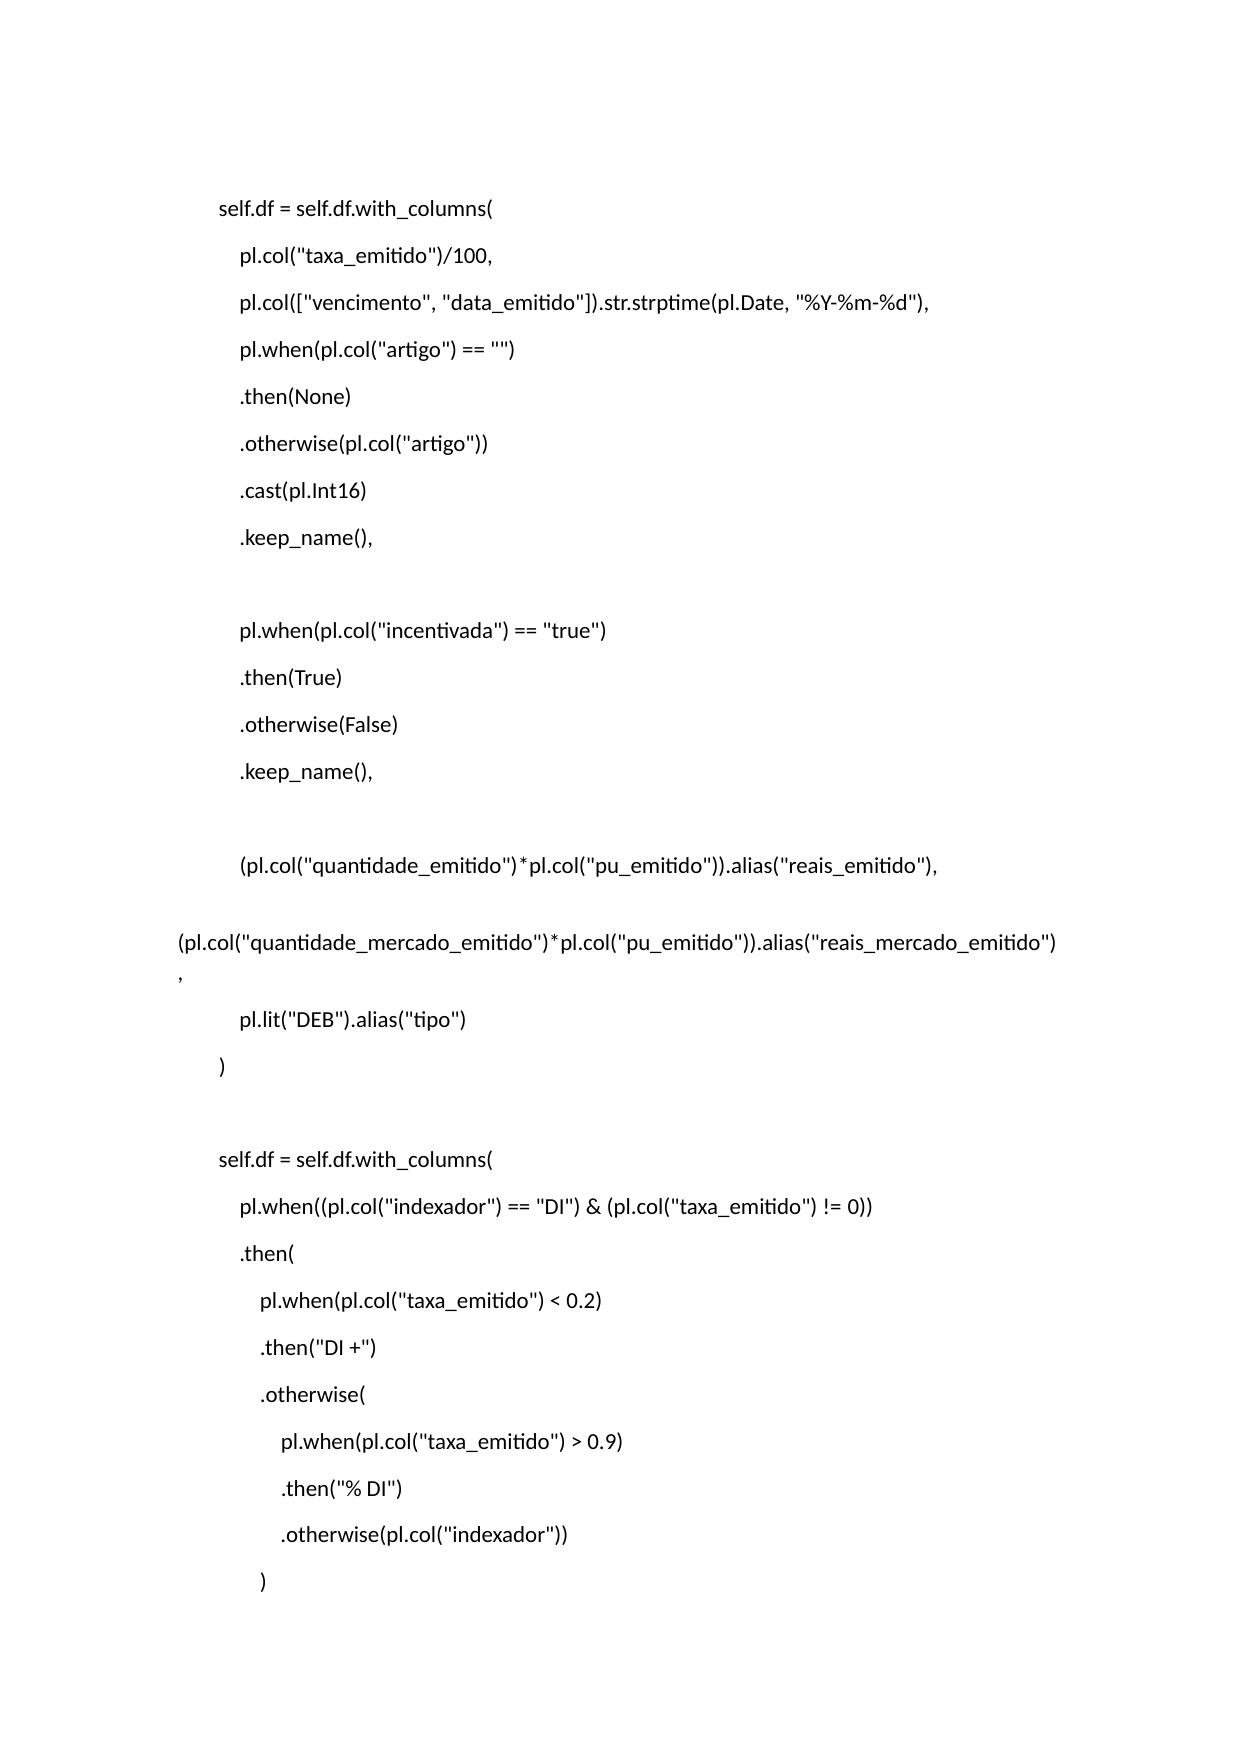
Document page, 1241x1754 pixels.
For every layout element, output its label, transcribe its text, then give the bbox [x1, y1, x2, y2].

text pl.lit("DEB").alias("tipo") [177, 1005, 1063, 1033]
text self.df = self.df.with_columns( [177, 194, 1063, 222]
text pl.when(pl.col("artigo") == "") [177, 335, 1063, 363]
text pl.when((pl.col("indexador") == "DI") & (pl.col("taxa_emitido") != 0)) [177, 1192, 1063, 1220]
text .otherwise(False) [177, 710, 1063, 738]
text .then( [177, 1239, 1063, 1267]
text .cast(pl.Int16) [177, 476, 1063, 504]
text (pl.col("quantidade_mercado_emitido")*pl.col("pu_emitido")).alias("reais_mercado_emitido"), [177, 898, 1063, 986]
text pl.col("taxa_emitido")/100, [177, 241, 1063, 269]
text pl.when(pl.col("taxa_emitido") < 0.2) [177, 1286, 1063, 1314]
text pl.col(["vencimento", "data_emitido"]).str.strptime(pl.Date, "%Y-%m-%d"), [177, 288, 1063, 316]
text .then("DI +") [177, 1333, 1063, 1361]
text pl.when(pl.col("incentivada") == "true") [177, 616, 1063, 644]
text .otherwise( [177, 1380, 1063, 1408]
text ) [177, 1052, 1063, 1080]
text .keep_name(), [177, 757, 1063, 785]
text .otherwise(pl.col("artigo")) [177, 429, 1063, 457]
text .then("% DI") [177, 1474, 1063, 1502]
text pl.when(pl.col("taxa_emitido") > 0.9) [177, 1427, 1063, 1455]
text ) [177, 1567, 1063, 1595]
text .otherwise(pl.col("indexador")) [177, 1521, 1063, 1548]
text self.df = self.df.with_columns( [177, 1146, 1063, 1173]
text (pl.col("quantidade_emitido")*pl.col("pu_emitido")).alias("reais_emitido"), [177, 851, 1063, 879]
text .then(True) [177, 663, 1063, 691]
text .then(None) [177, 382, 1063, 410]
text .keep_name(), [177, 523, 1063, 551]
